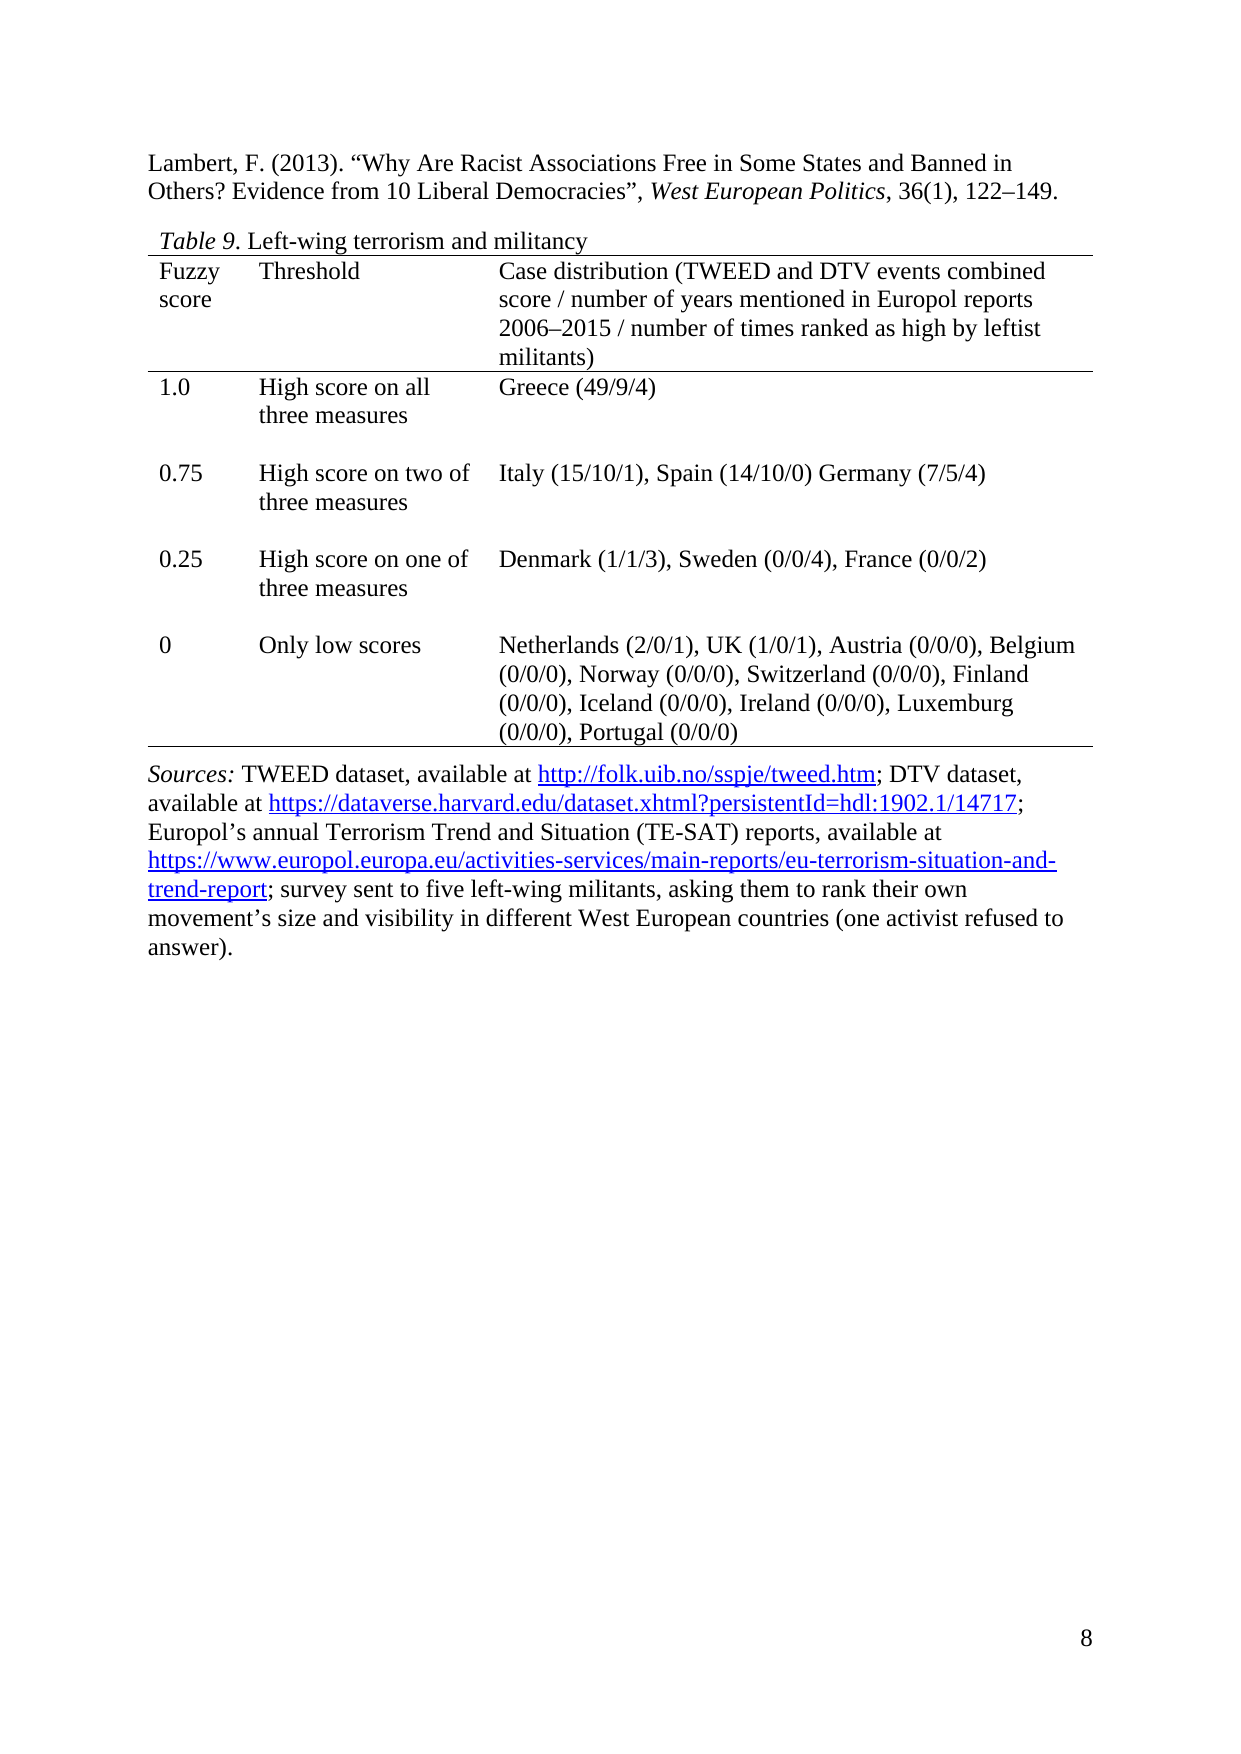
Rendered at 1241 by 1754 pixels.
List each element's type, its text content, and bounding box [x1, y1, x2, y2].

table_cell Threshold [248, 256, 487, 371]
text Sources: TWEED dataset, available at http://folk.uib.no/sspje/tweed.htm; DTV dataset, available at https://dataverse.harvard.edu/dataset.xhtml?persistentId=hdl:1902.1/14717; Europol’s annual Terrorism Trend and Situation (TE-SAT) reports, available at https://www.europol.europa.eu/activities-services/main-reports/eu-terrorism-situation-and-trend-report; survey sent to five left-wing militants, asking them to rank their own movement’s size and visibility in different West European countries (one activist refused to answer). [148, 759, 1093, 960]
table_cell High score on all three measures [248, 372, 487, 458]
table_header Table 9. Left-wing terrorism and militancy [148, 226, 1093, 255]
table_cell 0 [148, 631, 247, 746]
table_cell Italy (15/10/1), Spain (14/10/0) Germany (7/5/4) [487, 458, 1093, 544]
table_cell 1.0 [148, 372, 247, 458]
table_cell 0.75 [148, 458, 247, 544]
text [148, 148, 1093, 205]
table_cell Denmark (1/1/3), Sweden (0/0/4), France (0/0/2) [487, 544, 1093, 631]
table_cell Fuzzy score [148, 256, 247, 371]
table_cell Netherlands (2/0/1), UK (1/0/1), Austria (0/0/0), Belgium (0/0/0), Norway (0/0/0), Switzerland (0/0/0), Finland (0/0/0), Iceland (0/0/0), Ireland (0/0/0), Luxemburg (0/0/0), Portugal (0/0/0) [487, 631, 1093, 746]
table_cell Case distribution (TWEED and DTV events combined score / number of years mentioned in Europol reports 2006–2015 / number of times ranked as high by leftist militants) [487, 256, 1093, 371]
table_cell Greece (49/9/4) [487, 372, 1093, 458]
table_cell 0.25 [148, 544, 247, 631]
table_cell Only low scores [248, 631, 487, 746]
table_cell High score on one of three measures [248, 544, 487, 631]
table_cell High score on two of three measures [248, 458, 487, 544]
